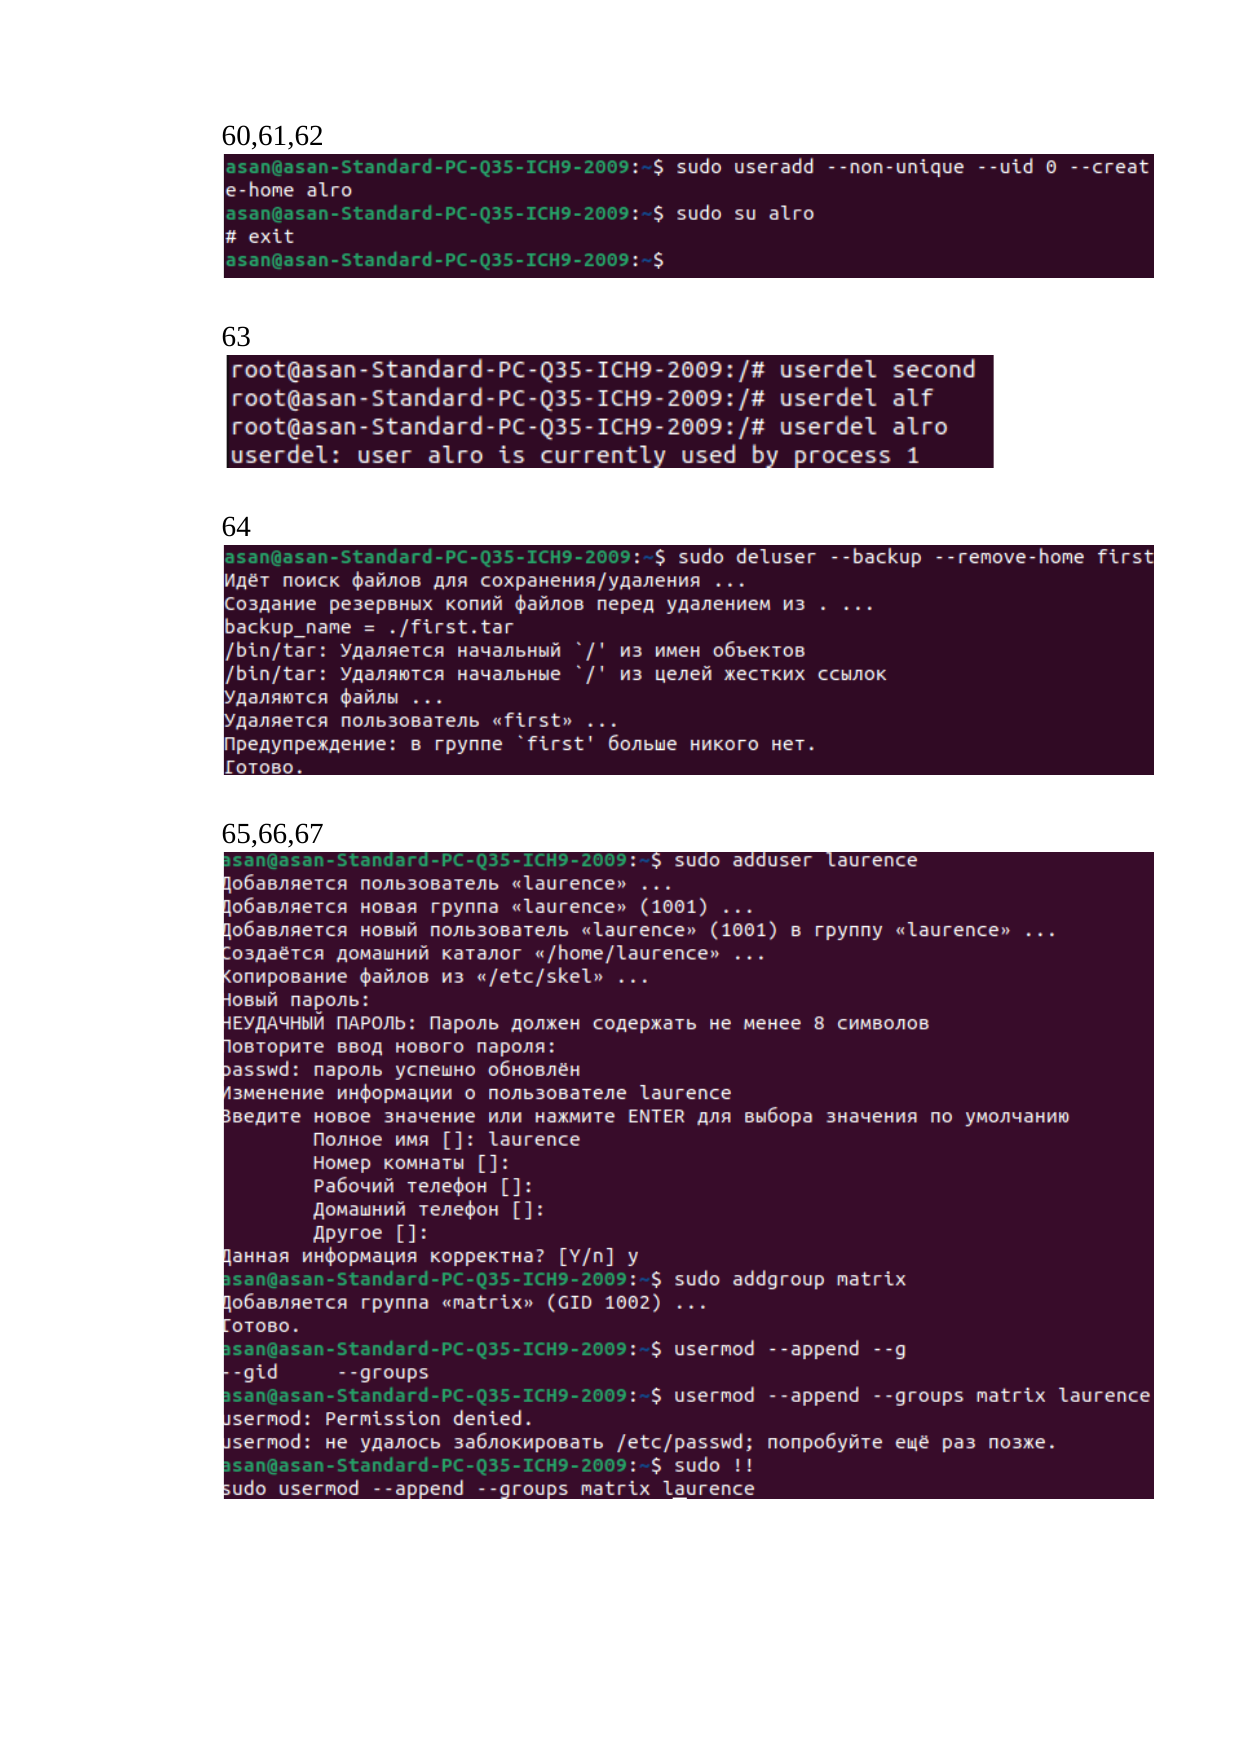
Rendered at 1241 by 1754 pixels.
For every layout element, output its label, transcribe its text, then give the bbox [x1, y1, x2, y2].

picture [223, 852, 1154, 1499]
list 60,61,62 [221, 118, 1152, 152]
picture [226, 355, 994, 468]
list 63 [221, 319, 1152, 352]
picture [223, 545, 1154, 775]
list 64 [221, 509, 1152, 542]
list 65,66,67 [221, 816, 1152, 849]
picture [223, 154, 1154, 278]
